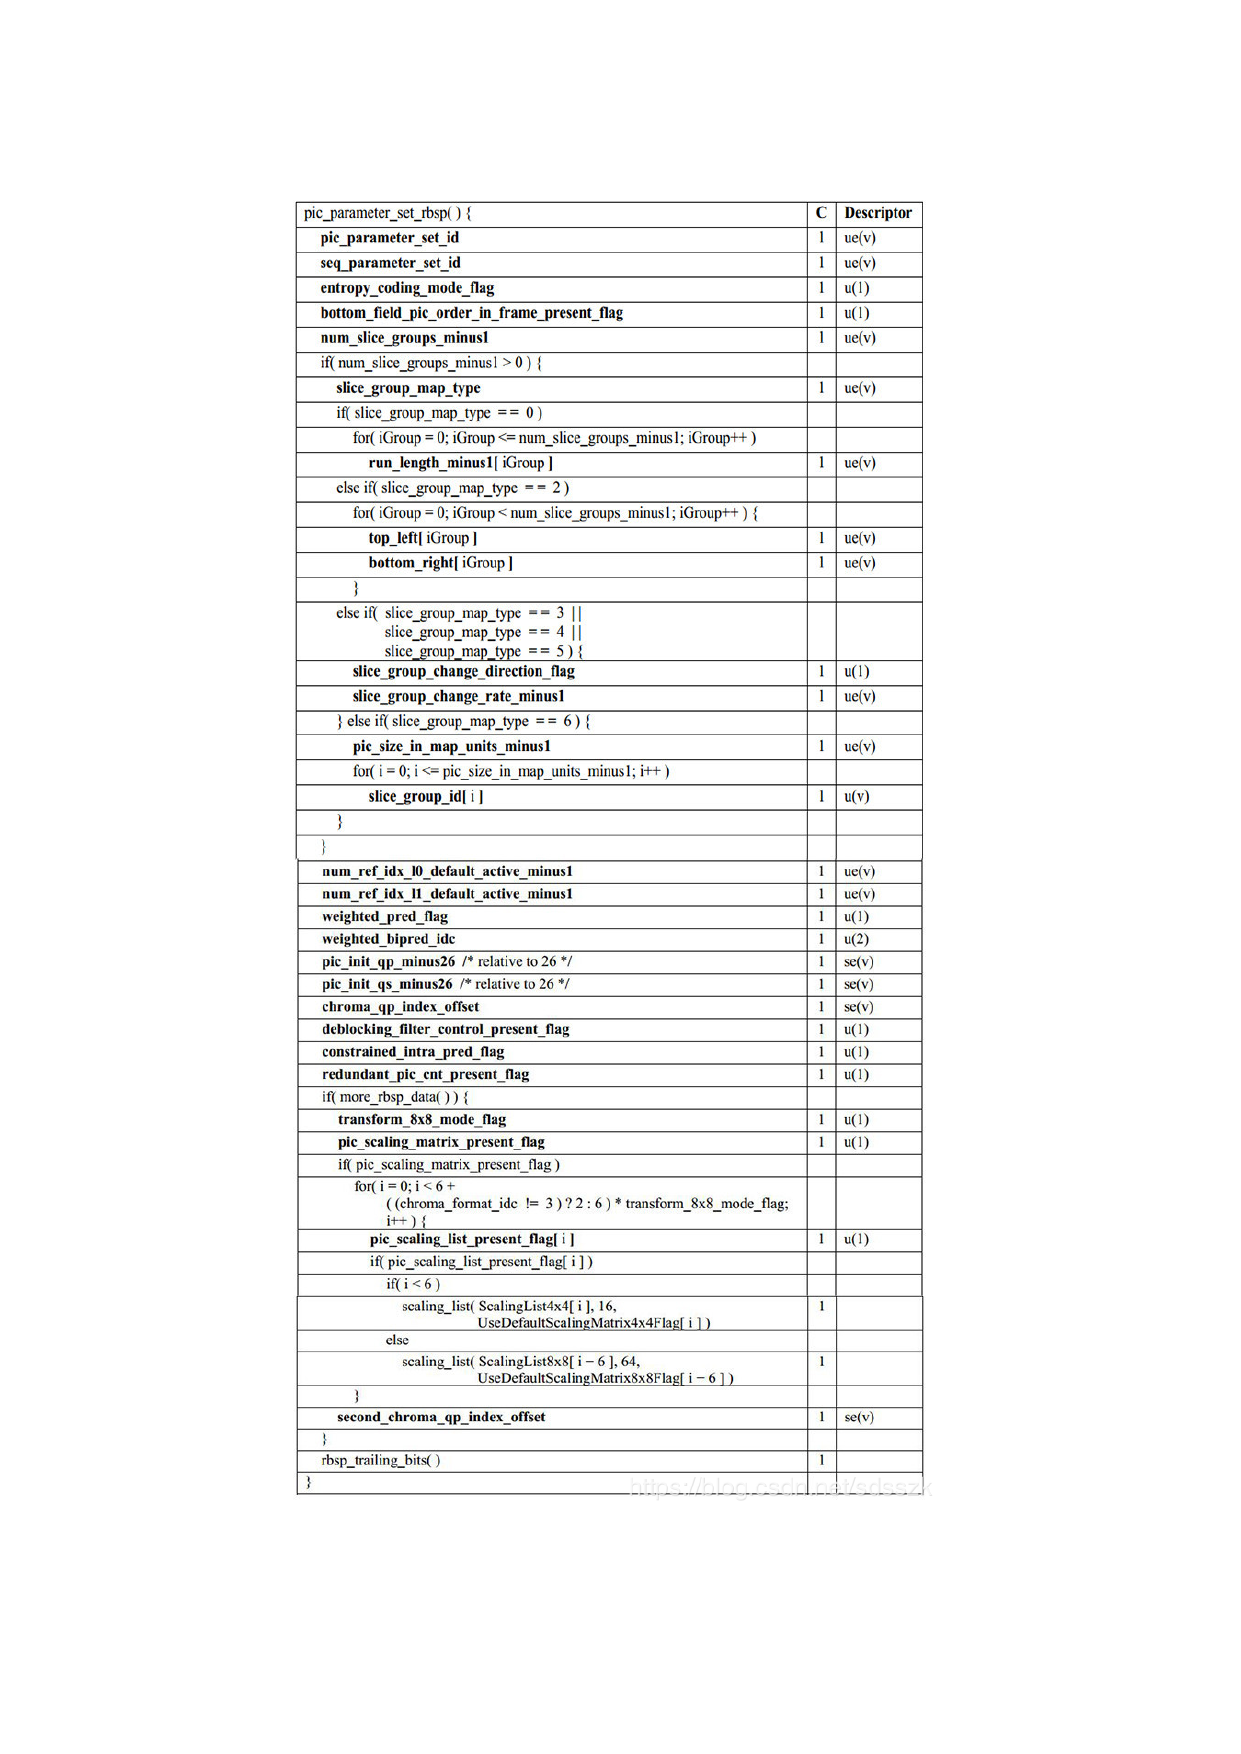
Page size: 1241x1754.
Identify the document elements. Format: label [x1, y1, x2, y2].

picture [278, 185, 941, 1509]
